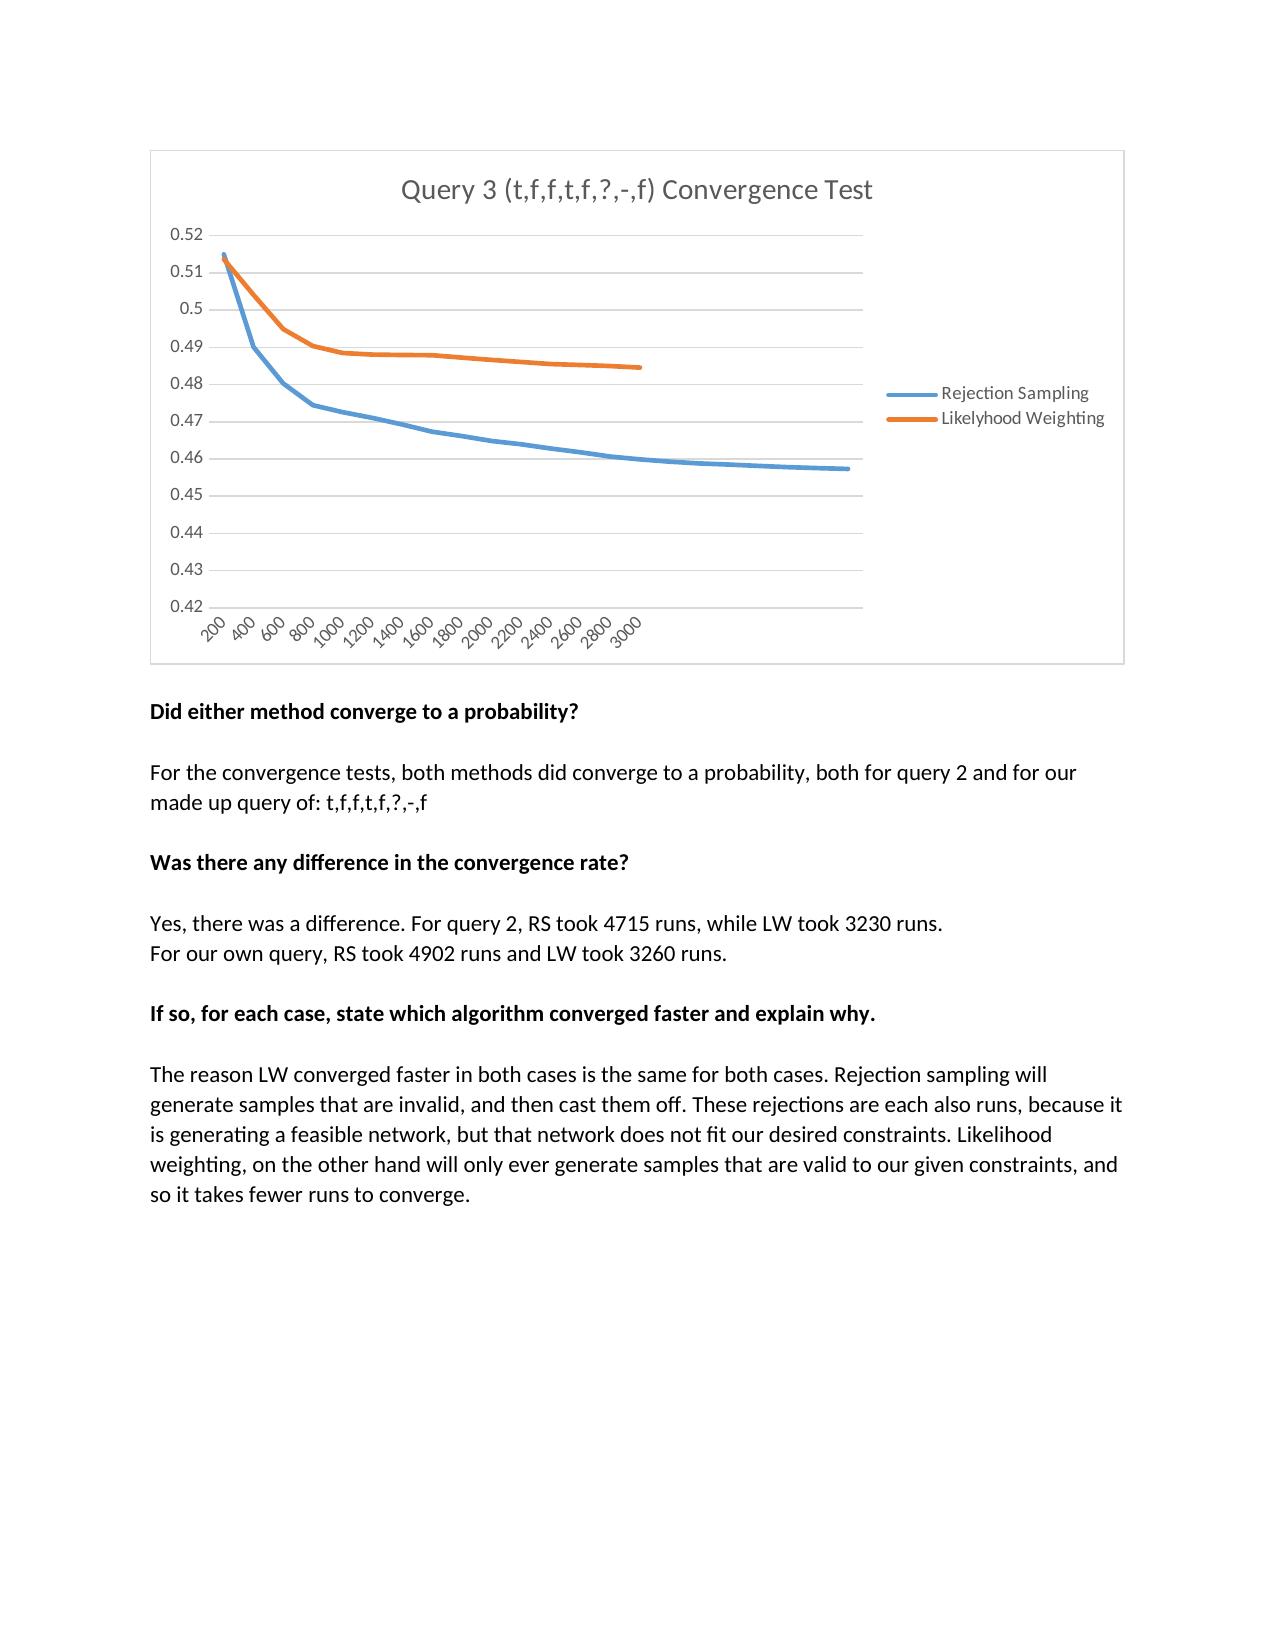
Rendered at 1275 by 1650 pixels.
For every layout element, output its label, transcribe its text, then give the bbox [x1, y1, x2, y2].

text If so, for each case, state which algorithm converged faster and explain why. [150, 999, 1125, 1027]
text Was there any difference in the convergence rate? [150, 848, 1125, 876]
text For the convergence tests, both methods did converge to a probability, both for query 2 and for our made up query of: t,f,f,t,f,?,-,f [150, 758, 1125, 816]
text Yes, there was a difference. For query 2, RS took 4715 runs, while LW took 3230 runs. [150, 909, 1125, 937]
text Did either method converge to a probability? [150, 697, 1125, 725]
text For our own query, RS took 4902 runs and LW took 3260 runs. [150, 939, 1125, 967]
text The reason LW converged faster in both cases is the same for both cases. Rejection sampling will generate samples that are invalid, and then cast them off. These rejections are each also runs, because it is generating a feasible network, but that network does not fit our desired constraints. Likelihood weighting, on the other hand will only ever generate samples that are valid to our given constraints, and so it takes fewer runs to converge. [150, 1060, 1125, 1208]
